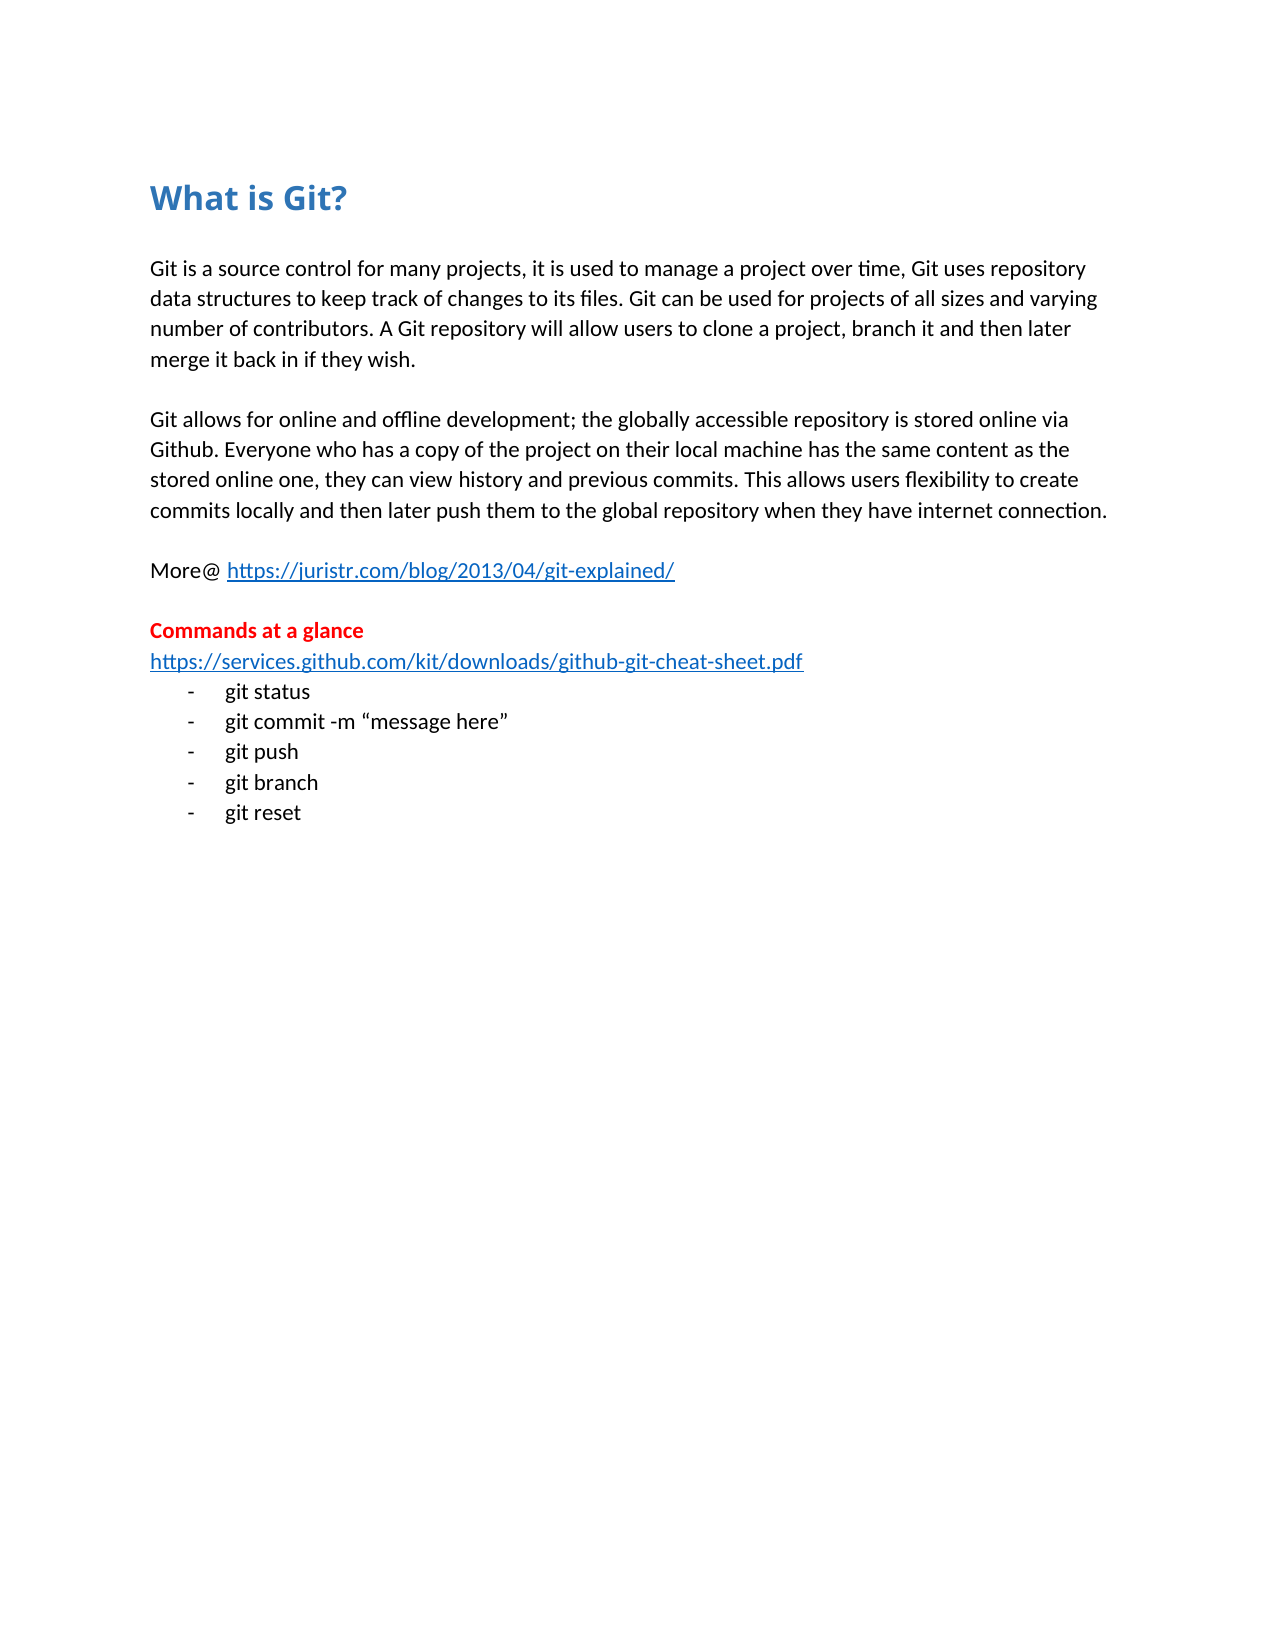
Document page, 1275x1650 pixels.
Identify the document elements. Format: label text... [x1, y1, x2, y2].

text Commands at a glance [150, 617, 1125, 645]
text https://services.github.com/kit/downloads/github-git-cheat-sheet.pdf [150, 647, 1125, 675]
list git branch [187, 768, 1125, 796]
list git push [187, 737, 1125, 766]
text More@ https://juristr.com/blog/2013/04/git-explained/ [150, 556, 1125, 584]
list git status [187, 677, 1125, 705]
list git reset [187, 798, 1125, 826]
subtitle What is Git? [150, 175, 1125, 220]
list git commit -m “message here” [187, 707, 1125, 735]
text Git allows for online and offline development; the globally accessible repository is stored online via Github. Everyone who has a copy of the project on their local machine has the same content as the stored online one, they can view history and previous commits. This allows users flexibility to create commits locally and then later push them to the global repository when they have internet connection. [150, 405, 1125, 524]
text Git is a source control for many projects, it is used to manage a project over time, Git uses repository data structures to keep track of changes to its files. Git can be used for projects of all sizes and varying number of contributors. A Git repository will allow users to clone a project, branch it and then later merge it back in if they wish. [150, 254, 1125, 373]
